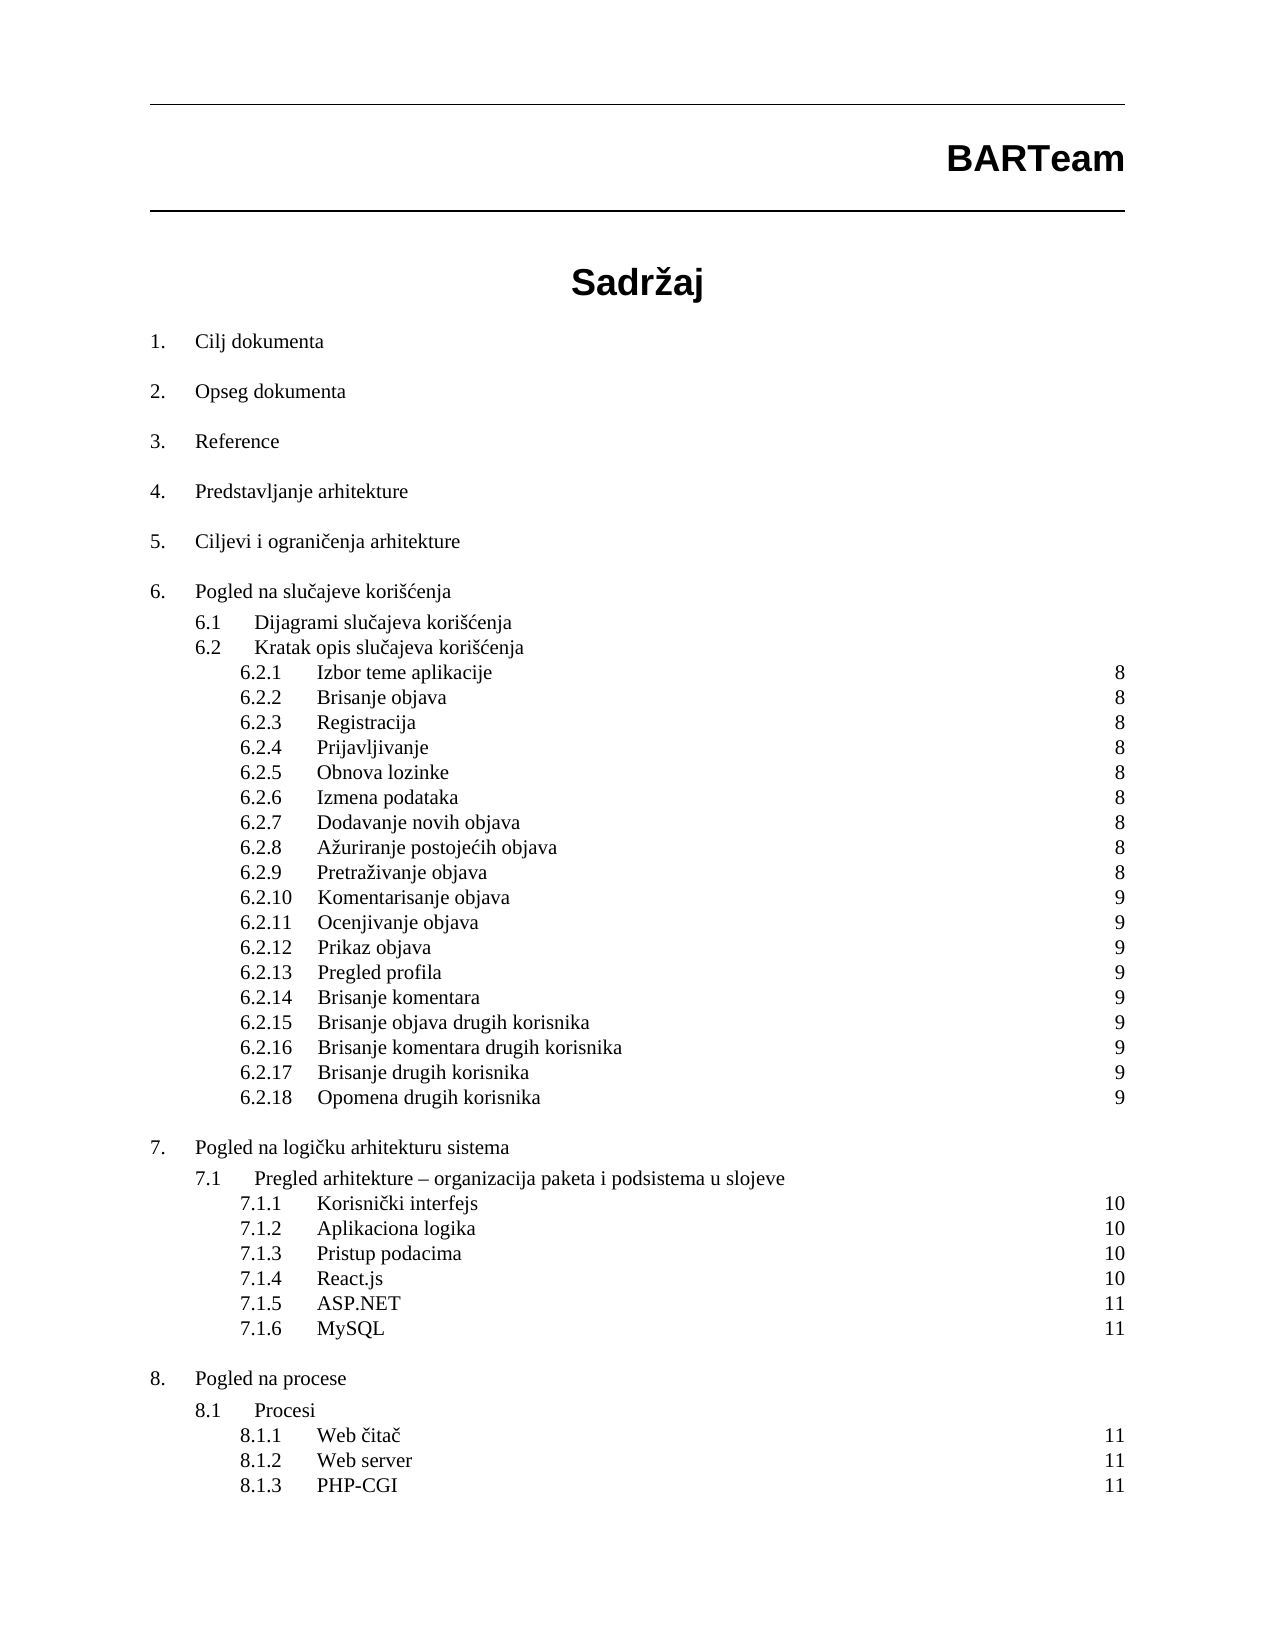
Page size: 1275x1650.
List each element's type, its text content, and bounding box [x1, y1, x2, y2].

text 6.2.5 Obnova lozinke 8 [240, 759, 1125, 784]
title Sadržaj [150, 260, 1125, 303]
text 5. Ciljevi i ograničenja arhitekture 5 [150, 528, 1050, 553]
text 7.1.6 MySQL 11 [240, 1315, 1125, 1340]
text 6.2 Kratak opis slučajeva korišćenja 8 [195, 634, 1050, 659]
text 6.2.15 Brisanje objava drugih korisnika 9 [240, 1009, 1125, 1034]
text 6.2.3 Registracija 8 [240, 709, 1125, 734]
text 6. Pogled na slučajeve korišćenja 5 [150, 578, 1050, 603]
text 8.1.3 PHP-CGI 11 [240, 1472, 1125, 1497]
text 6.2.4 Prijavljivanje 8 [240, 734, 1125, 759]
text 6.2.14 Brisanje komentara 9 [240, 984, 1125, 1009]
text 7. Pogled na logičku arhitekturu sistema 9 [150, 1134, 1050, 1159]
text 7.1.4 React.js 10 [240, 1265, 1125, 1290]
text 7.1.3 Pristup podacima 10 [240, 1240, 1125, 1265]
text 6.2.17 Brisanje drugih korisnika 9 [240, 1059, 1125, 1084]
text 6.2.11 Ocenjivanje objava 9 [240, 909, 1125, 934]
text 6.2.2 Brisanje objava 8 [240, 684, 1125, 709]
text 6.2.1 Izbor teme aplikacije 8 [240, 659, 1125, 684]
text 6.2.9 Pretraživanje objava 8 [240, 859, 1125, 884]
text 6.2.7 Dodavanje novih objava 8 [240, 809, 1125, 834]
text 6.2.16 Brisanje komentara drugih korisnika 9 [240, 1034, 1125, 1059]
text 4. Predstavljanje arhitekture 5 [150, 478, 1050, 503]
text 3. Reference 5 [150, 428, 1050, 453]
text 8.1.1 Web čitač 11 [240, 1422, 1125, 1447]
text 7.1.1 Korisnički interfejs 10 [240, 1190, 1125, 1215]
text 6.2.18 Opomena drugih korisnika 9 [240, 1084, 1125, 1109]
text 7.1.5 ASP.NET 11 [240, 1290, 1125, 1315]
text 6.2.13 Pregled profila 9 [240, 959, 1125, 984]
text 6.2.12 Prikaz objava 9 [240, 934, 1125, 959]
text 6.2.10 Komentarisanje objava 9 [240, 884, 1125, 909]
text 6.2.6 Izmena podataka 8 [240, 784, 1125, 809]
text 8.1 Procesi 11 [195, 1397, 1050, 1422]
text 7.1.2 Aplikaciona logika 10 [240, 1215, 1125, 1240]
text 7.1 Pregled arhitekture – organizacija paketa i podsistema u slojeve 10 [195, 1165, 1050, 1190]
text 6.1 Dijagrami slučajeva korišćenja 6 [195, 609, 1050, 634]
text 8. Pogled na procese 11 [150, 1365, 1050, 1390]
text 1. Cilj dokumenta 5 [150, 328, 1050, 353]
text 8.1.2 Web server 11 [240, 1447, 1125, 1472]
text 6.2.8 Ažuriranje postojećih objava 8 [240, 834, 1125, 859]
text 2. Opseg dokumenta 5 [150, 378, 1050, 403]
